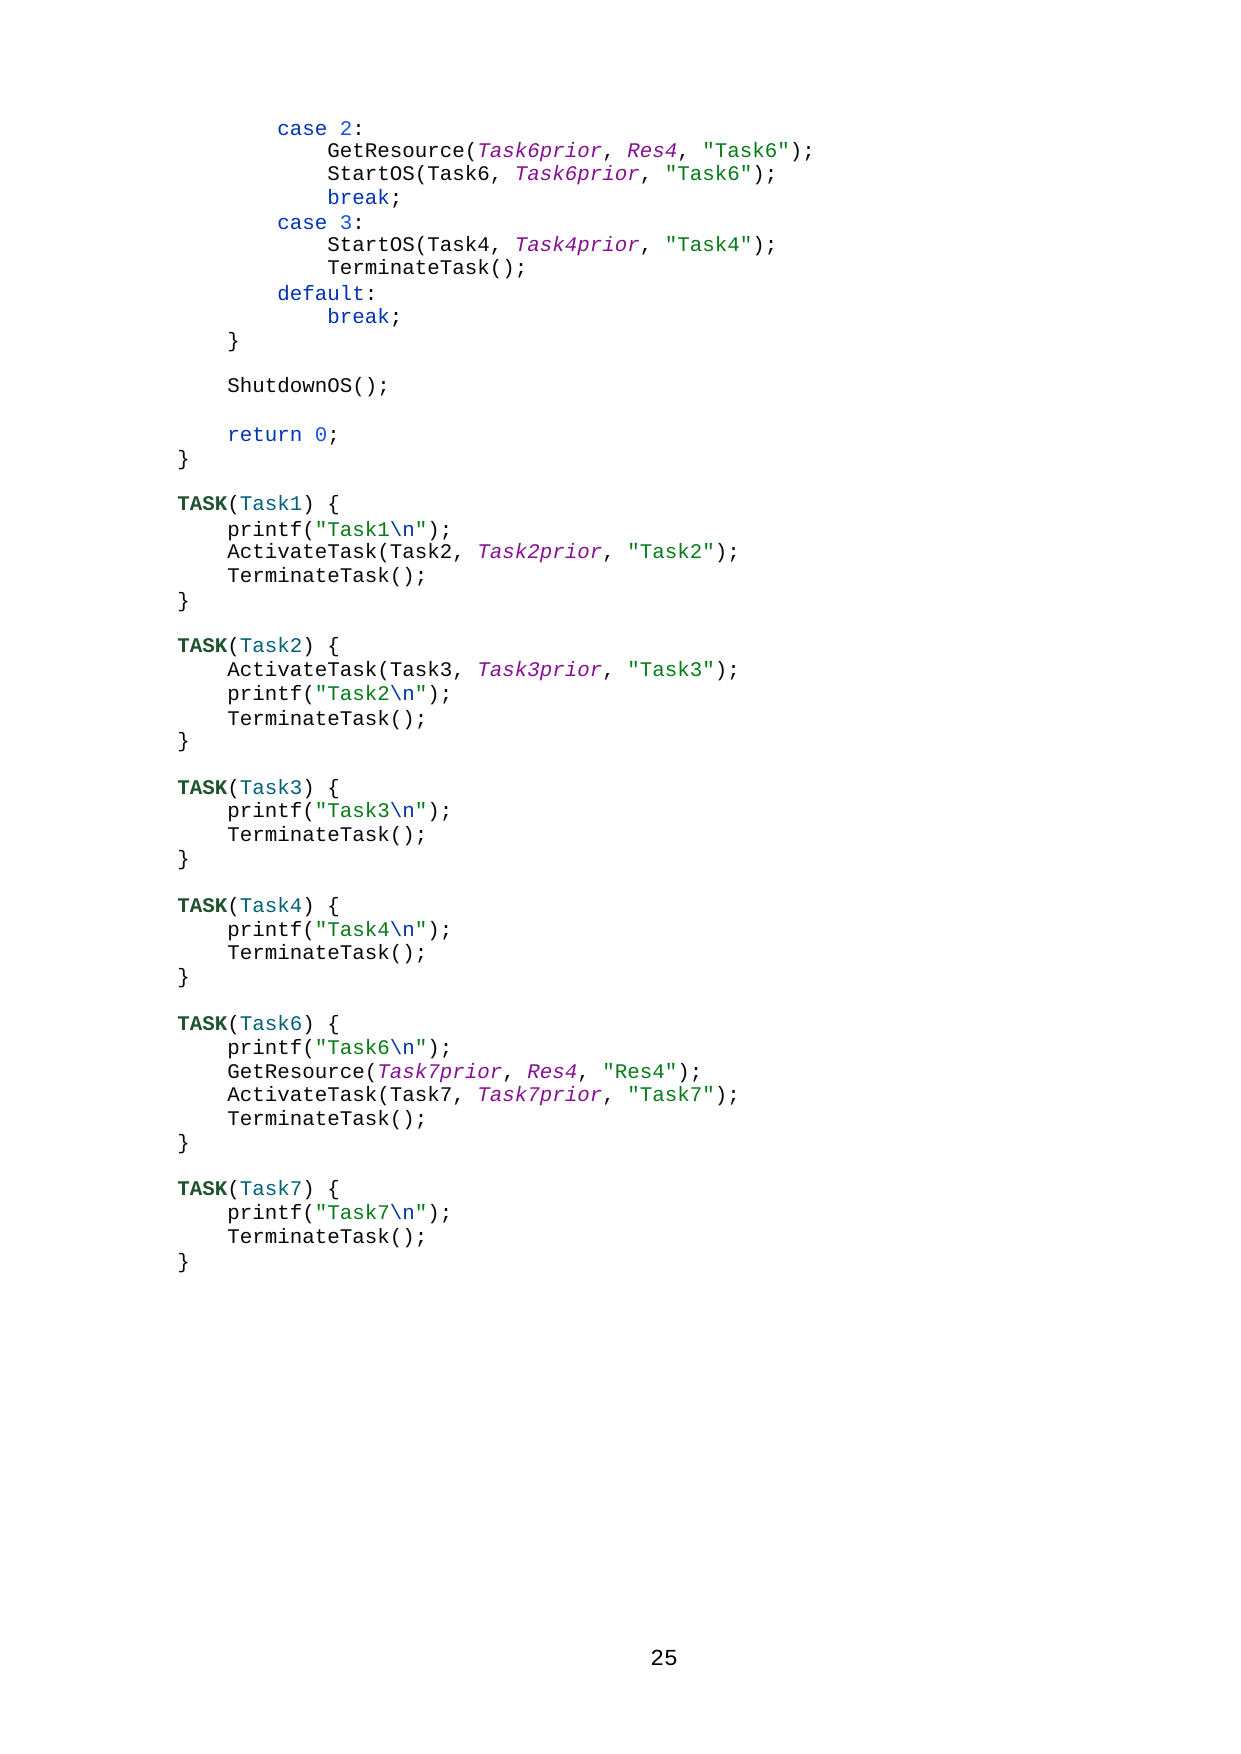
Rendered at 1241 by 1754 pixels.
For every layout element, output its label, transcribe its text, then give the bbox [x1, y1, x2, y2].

text } [177, 588, 1163, 612]
text printf("Task7\n"); TerminateTask(); [227, 1202, 454, 1249]
text StartOS(Task4, Task4prior, "Task4"); TerminateTask(); [327, 234, 779, 281]
text case 2: [277, 116, 1163, 140]
text ActivateTask(Task3, Task3prior, "Task3"); printf("Task2\n"); [227, 659, 741, 706]
text } [177, 966, 1163, 990]
text TASK(Task4) { [177, 895, 1163, 918]
text TerminateTask(); [227, 706, 1163, 729]
text printf("Task1\n"); [227, 517, 1163, 541]
text printf("Task4\n"); TerminateTask(); [227, 919, 454, 966]
text TASK(Task1) { [177, 493, 1163, 517]
text TASK(Task3) { [177, 777, 1163, 800]
text ShutdownOS(); [227, 375, 1163, 399]
text break; [327, 305, 1163, 328]
text } [177, 1250, 1163, 1273]
text case 3: [277, 211, 1163, 234]
text } [177, 848, 1163, 872]
text return 0; [227, 423, 1163, 446]
text TASK(Task7) { [177, 1178, 1163, 1202]
text ActivateTask(Task2, Task2prior, "Task2"); TerminateTask(); [227, 541, 741, 588]
text } [177, 446, 1163, 470]
text GetResource(Task6prior, Res4, "Task6"); StartOS(Task6, Task6prior, "Task6"); break; [327, 140, 816, 211]
text TASK(Task6) { [177, 1013, 1163, 1037]
text } [177, 730, 1163, 753]
text } [177, 1132, 1163, 1156]
text printf("Task3\n"); TerminateTask(); [227, 800, 454, 848]
text TASK(Task2) { [177, 635, 1163, 659]
text } [227, 328, 1163, 352]
text printf("Task6\n"); GetResource(Task7prior, Res4, "Res4"); ActivateTask(Task7, Task7prior, "Task7"); TerminateTask(); [227, 1037, 740, 1132]
text default: [277, 281, 1163, 305]
